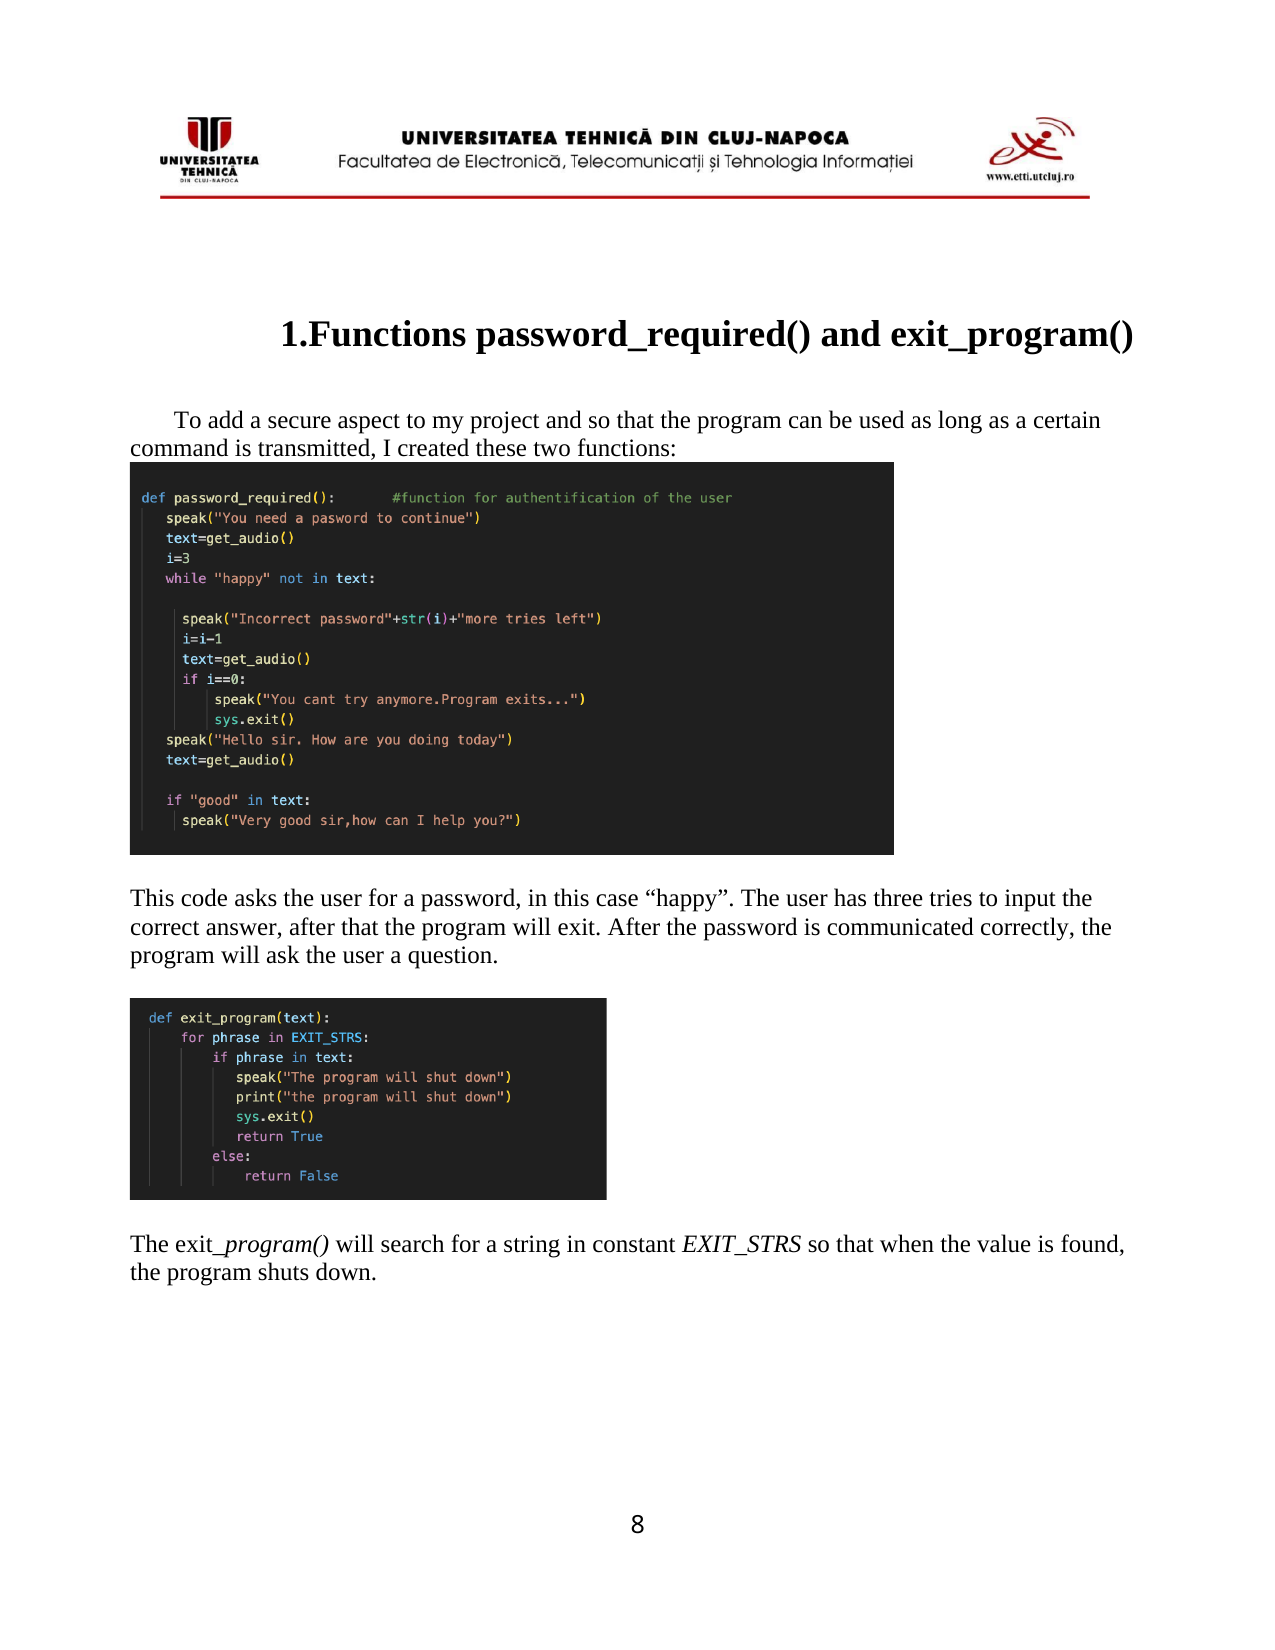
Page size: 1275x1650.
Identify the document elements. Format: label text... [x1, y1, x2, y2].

picture [129, 462, 894, 855]
subtitle 1.Functions password_required() and exit_program() [130, 312, 1145, 355]
picture [129, 998, 607, 1200]
picture [129, 87, 1105, 208]
text This code asks the user for a password, in this case “happy”. The user has three tries to input the correct answer, after that the program will exit. After the password is communicated correctly, the program will ask the user a question. [130, 883, 1145, 969]
text The exit_program() will search for a string in constant EXIT_STRS so that when the value is found, the program shuts down. [130, 1229, 1145, 1286]
